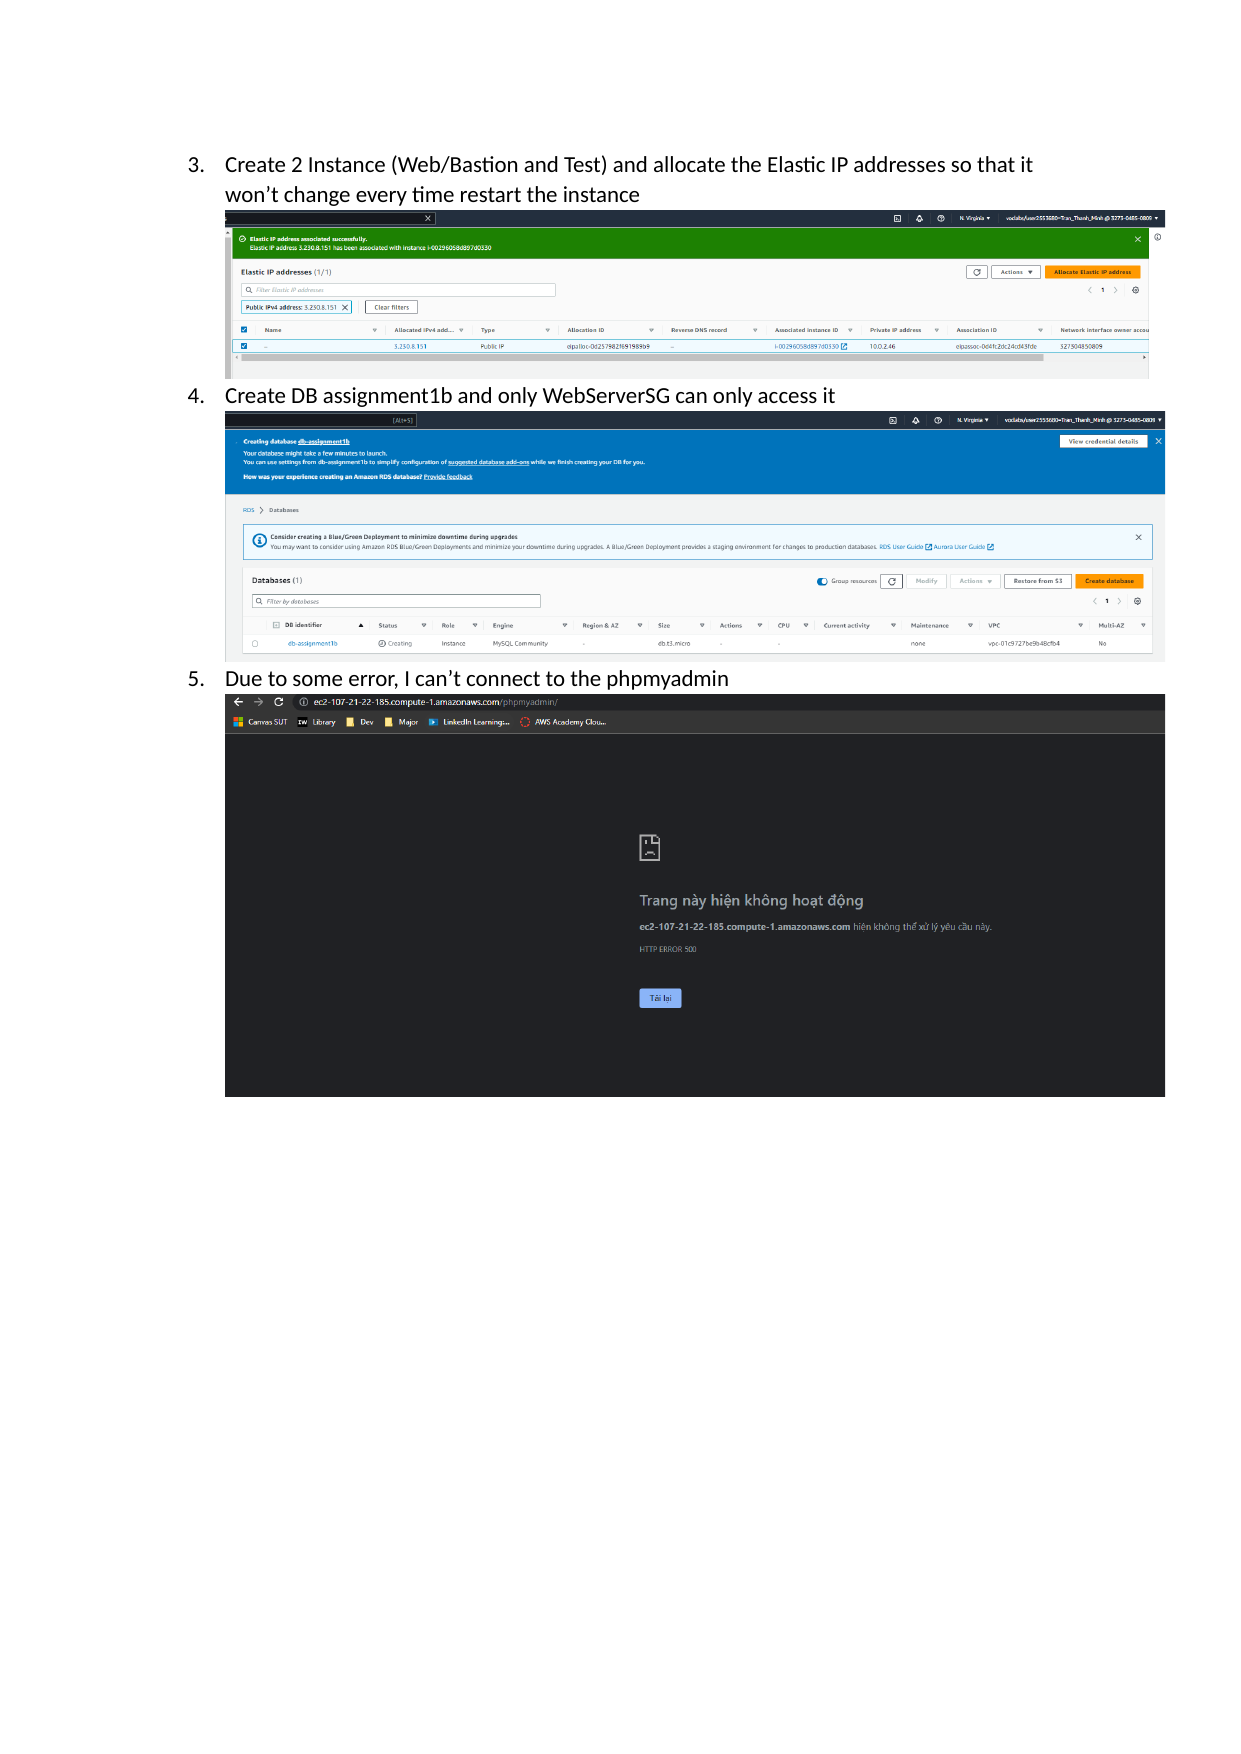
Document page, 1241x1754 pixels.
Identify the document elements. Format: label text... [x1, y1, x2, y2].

picture [225, 210, 1166, 379]
picture [225, 411, 1166, 662]
picture [225, 694, 1166, 1097]
